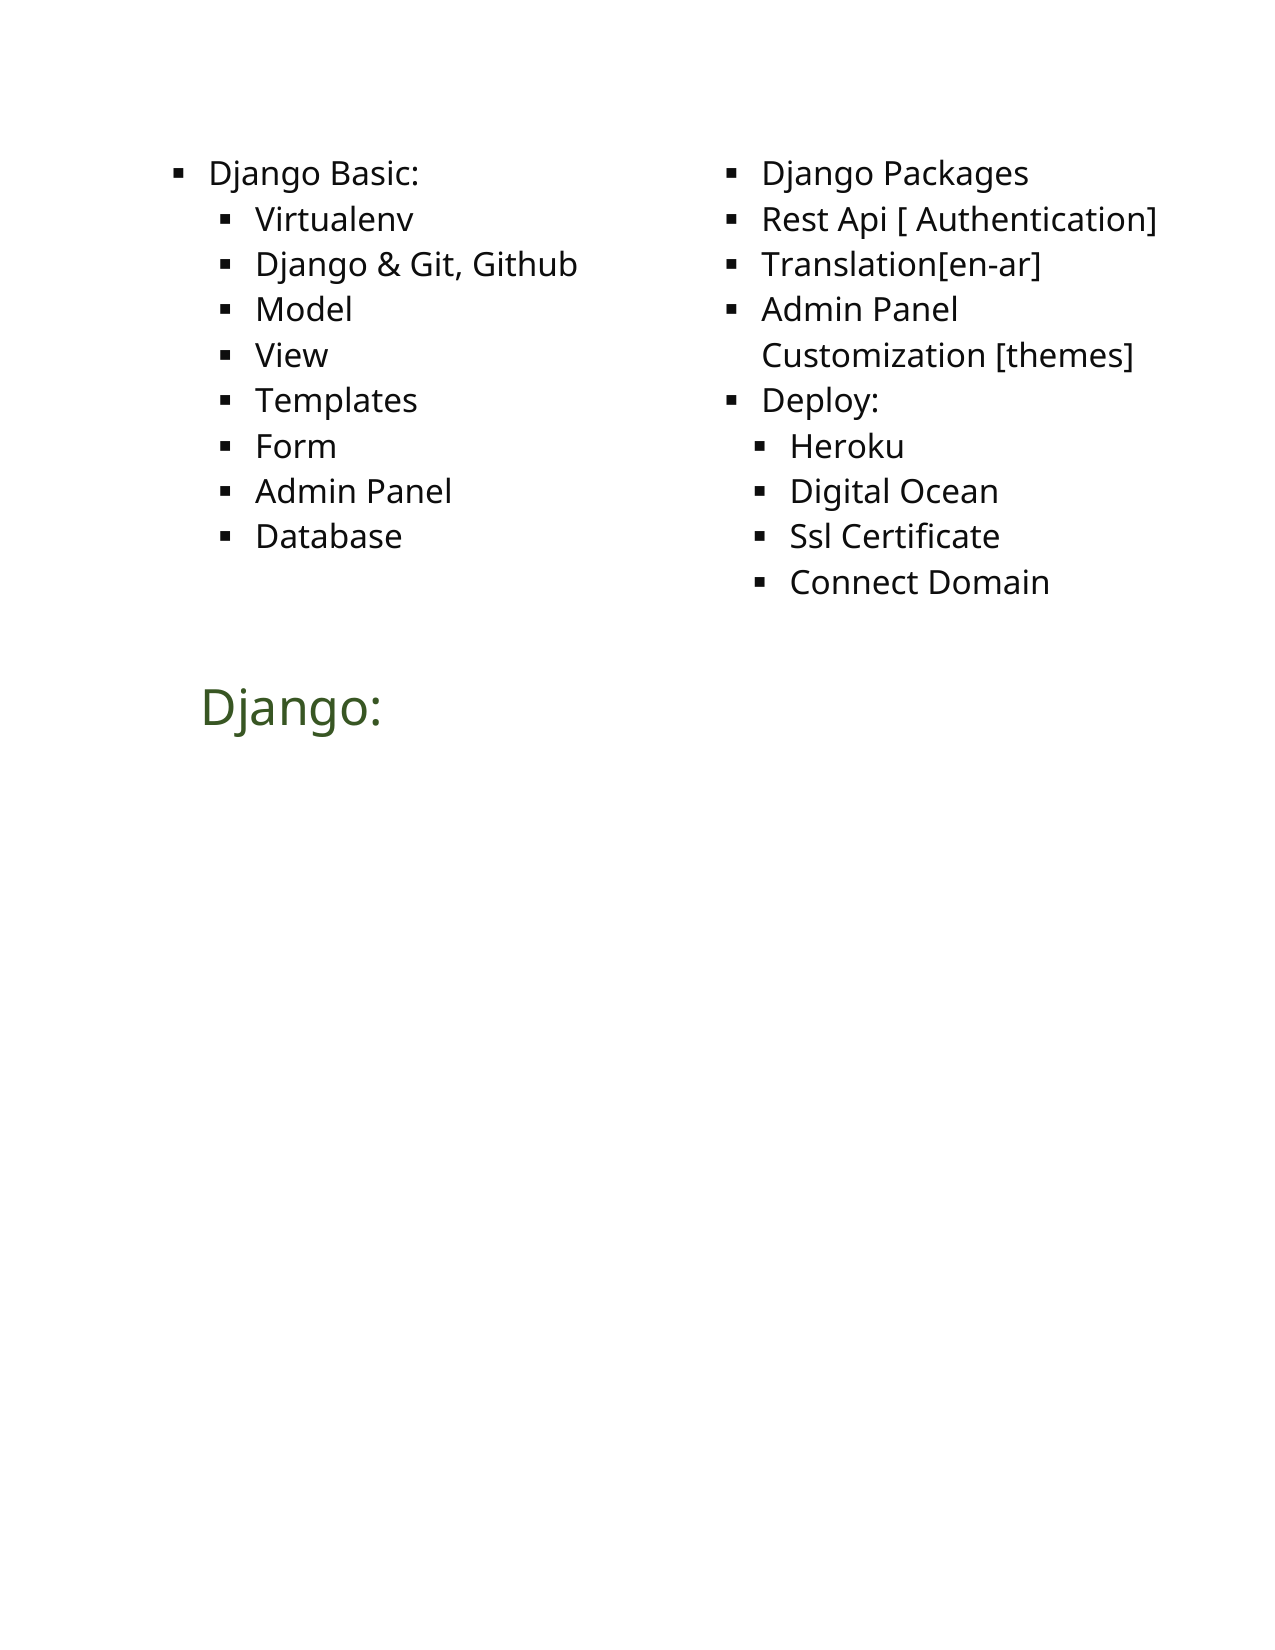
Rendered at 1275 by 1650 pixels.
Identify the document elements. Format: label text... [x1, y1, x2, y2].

table_header Django Packages Rest Api [ Authentication] Translation[en-ar] Admin Panel Customization [themes] Deploy: Heroku Digital Ocean Ssl Certificate Connect Domain [647, 150, 1181, 672]
table_header Django Basic: Virtualenv Django & Git, Github Model View Templates Form Admin Panel Database [94, 150, 647, 672]
text Django: [187, 672, 1087, 740]
